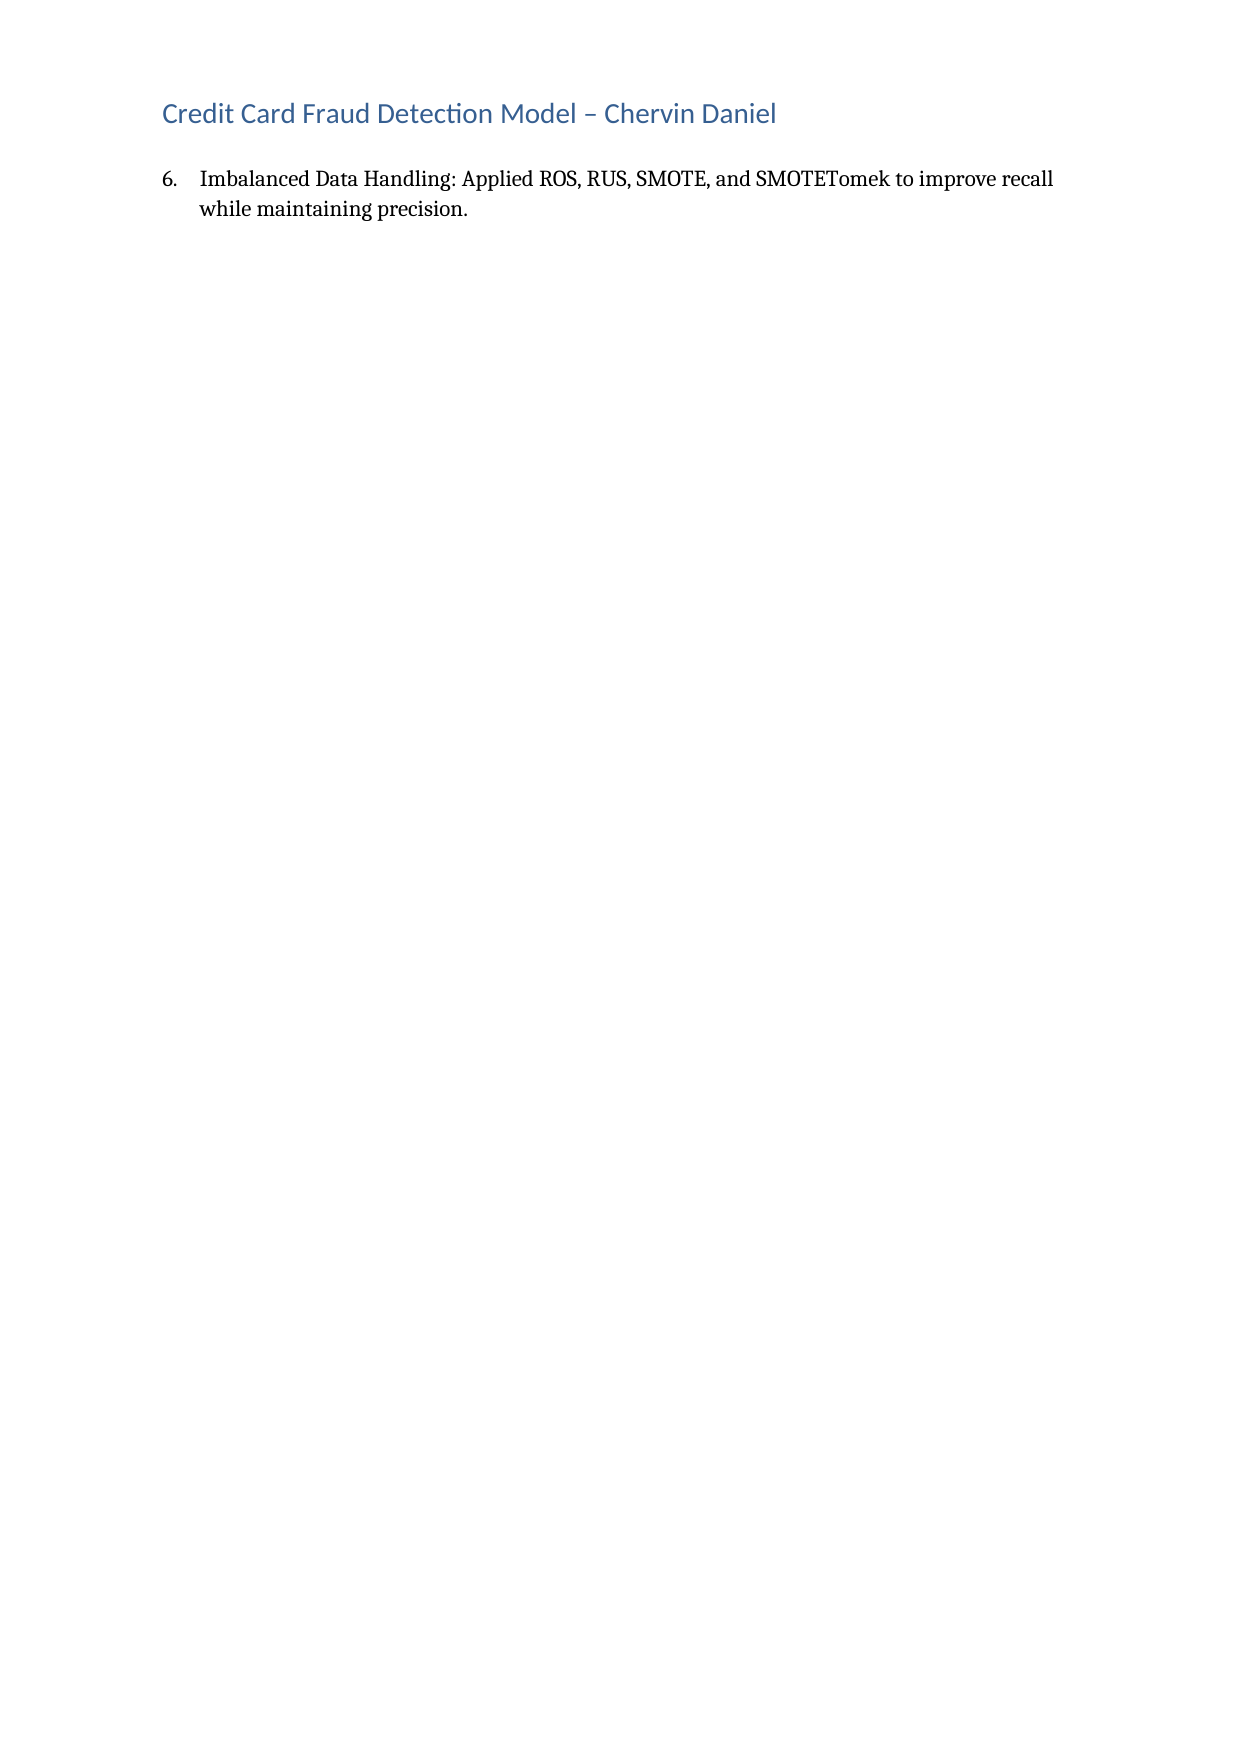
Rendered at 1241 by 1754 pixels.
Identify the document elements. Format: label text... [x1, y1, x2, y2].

list Imbalanced Data Handling: Applied ROS, RUS, SMOTE, and SMOTETomek to improve recall while maintaining precision. [162, 166, 1090, 222]
